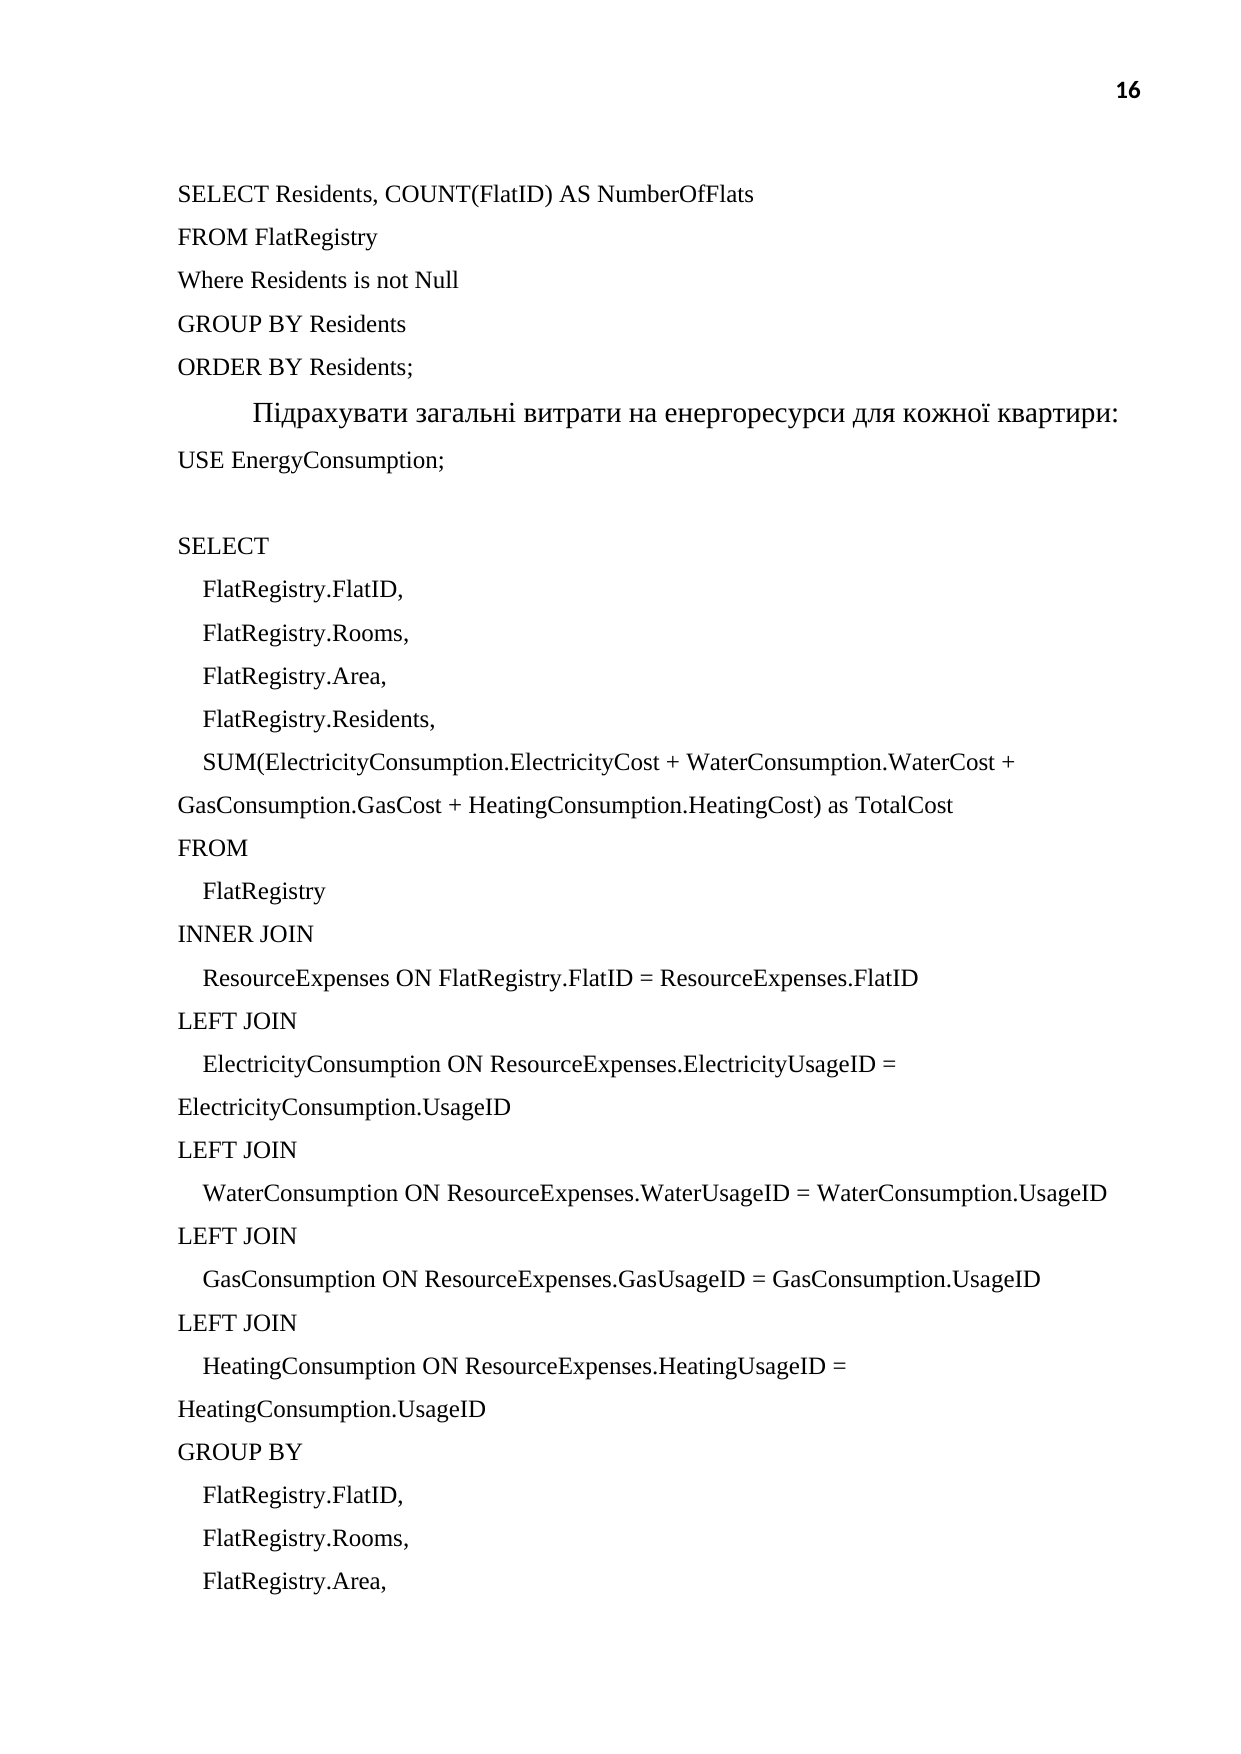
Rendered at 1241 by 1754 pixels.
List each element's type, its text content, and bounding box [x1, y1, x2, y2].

text GROUP BY Residents [177, 309, 1152, 337]
text FlatRegistry.Rooms, [177, 618, 1152, 646]
text SELECT [177, 531, 1152, 560]
text SUM(ElectricityConsumption.ElectricityCost + WaterConsumption.WaterCost + GasConsumption.GasCost + HeatingConsumption.HeatingCost) as TotalCost [177, 747, 1152, 819]
text FlatRegistry [177, 876, 1152, 905]
text LEFT JOIN [177, 1006, 1152, 1034]
text Where Residents is not Null [177, 266, 1152, 294]
text FROM [177, 833, 1152, 862]
text FlatRegistry.Area, [177, 661, 1152, 689]
text INNER JOIN [177, 919, 1152, 948]
text ElectricityConsumption ON ResourceExpenses.ElectricityUsageID = ElectricityConsumption.UsageID [177, 1049, 1152, 1121]
text LEFT JOIN [177, 1308, 1152, 1336]
text FlatRegistry.FlatID, [177, 1480, 1152, 1509]
text WaterConsumption ON ResourceExpenses.WaterUsageID = WaterConsumption.UsageID [177, 1178, 1152, 1207]
text LEFT JOIN [177, 1135, 1152, 1164]
text GasConsumption ON ResourceExpenses.GasUsageID = GasConsumption.UsageID [177, 1264, 1152, 1293]
text FlatRegistry.Rooms, [177, 1523, 1152, 1552]
text Підрахувати загальні витрати на енергоресурси для кожної квартири: [177, 395, 1152, 428]
text SELECT Residents, COUNT(FlatID) AS NumberOfFlats [177, 179, 1152, 208]
text HeatingConsumption ON ResourceExpenses.HeatingUsageID = HeatingConsumption.UsageID [177, 1351, 1152, 1423]
text ResourceExpenses ON FlatRegistry.FlatID = ResourceExpenses.FlatID [177, 963, 1152, 991]
text USE EnergyConsumption; [177, 445, 1152, 474]
text FlatRegistry.Residents, [177, 704, 1152, 733]
text ORDER BY Residents; [177, 352, 1152, 381]
text GROUP BY [177, 1437, 1152, 1466]
text FROM FlatRegistry [177, 222, 1152, 251]
text FlatRegistry.Area, [177, 1566, 1152, 1595]
text FlatRegistry.FlatID, [177, 574, 1152, 603]
text LEFT JOIN [177, 1221, 1152, 1250]
